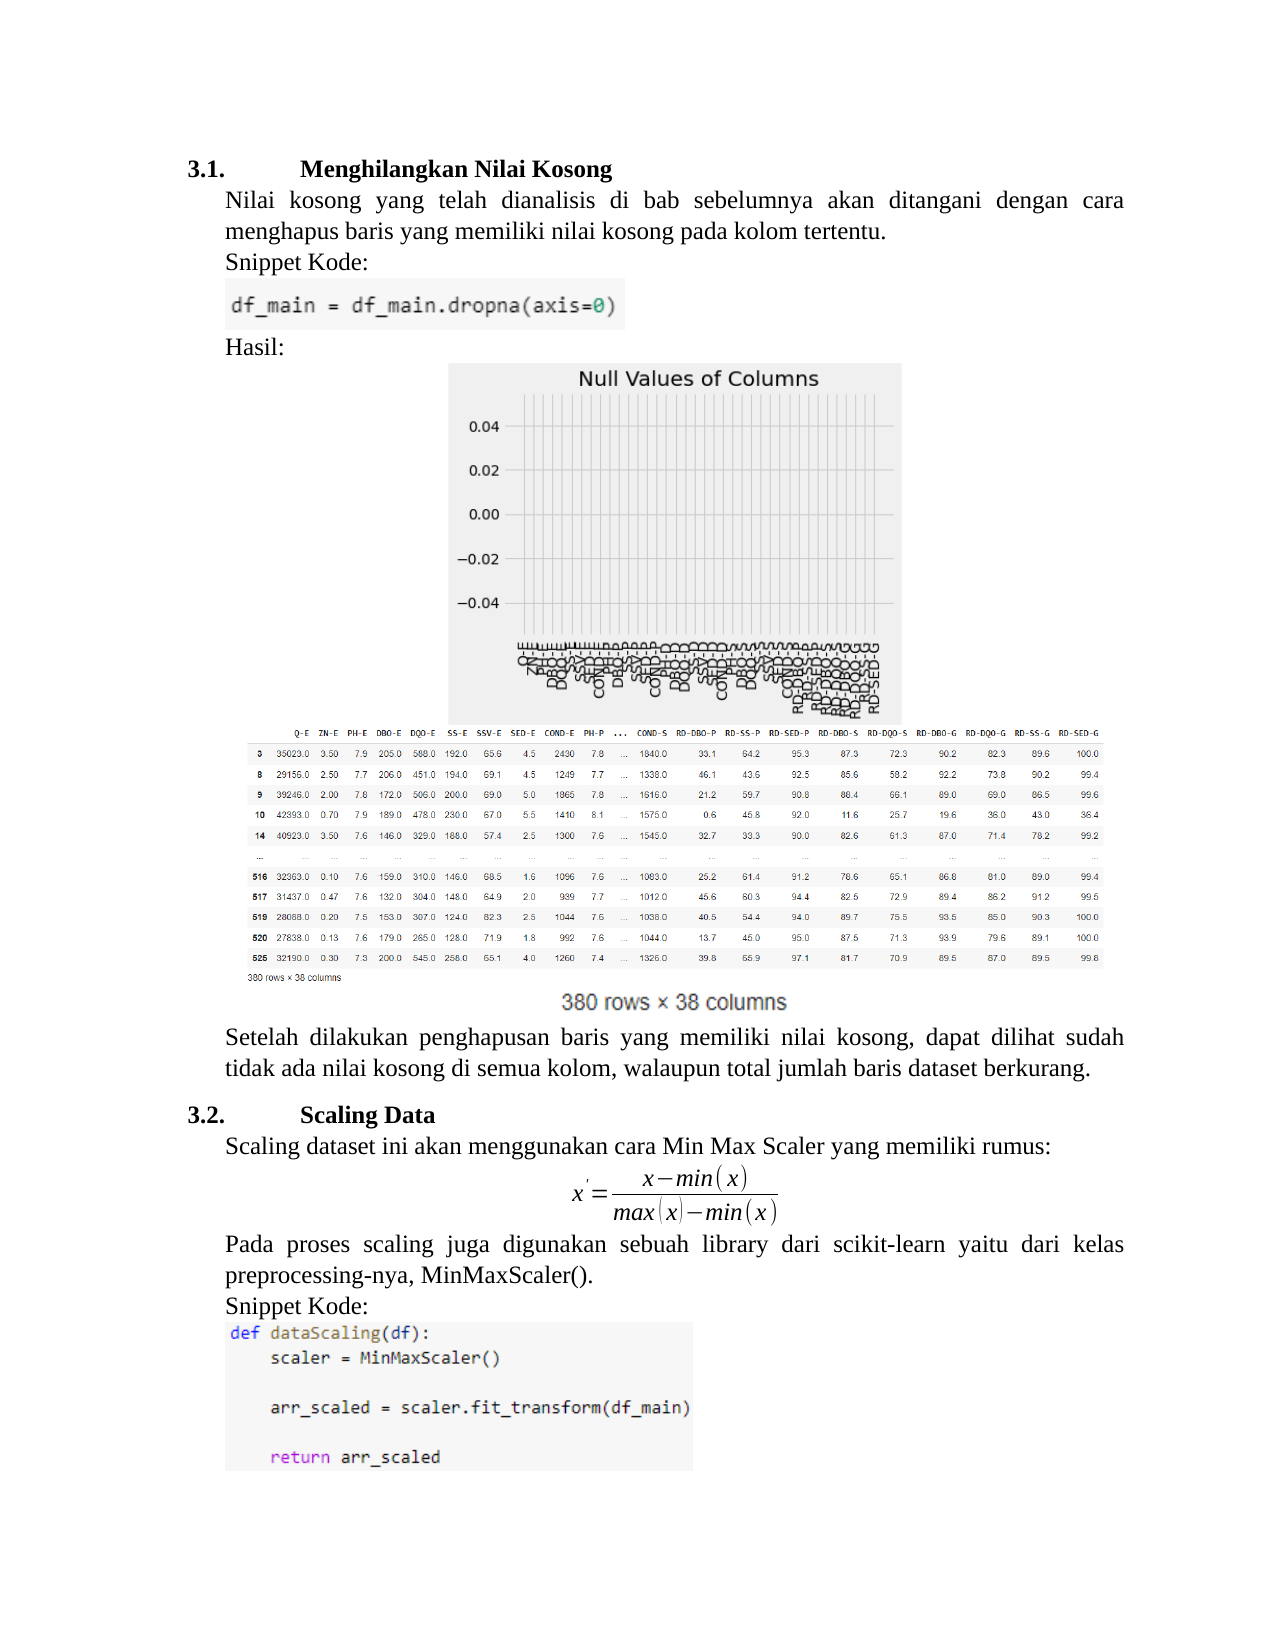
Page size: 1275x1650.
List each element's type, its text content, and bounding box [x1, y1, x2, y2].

picture [246, 726, 1104, 985]
picture [448, 363, 902, 725]
list Scaling dataset ini akan menggunakan cara Min Max Scaler yang memiliki rumus: [225, 1131, 1125, 1160]
list Snippet Kode: [225, 247, 1125, 276]
list Snippet Kode: [225, 1291, 1125, 1320]
subtitle Scaling Data [187, 1100, 1125, 1129]
list Pada proses scaling juga digunakan sebuah library dari scikit-learn yaitu dari kelas preprocessing-nya, MinMaxScaler(). [225, 1229, 1125, 1289]
subtitle Menghilangkan Nilai Kosong [187, 154, 1125, 183]
picture [225, 278, 625, 330]
list Setelah dilakukan penghapusan baris yang memiliki nilai kosong, dapat dilihat sudah tidak ada nilai kosong di semua kolom, walaupun total jumlah baris dataset berkurang. [225, 1022, 1125, 1081]
list Hasil: [225, 332, 1125, 361]
list Nilai kosong yang telah dianalisis di bab sebelumnya akan ditangani dengan cara menghapus baris yang memiliki nilai kosong pada kolom tertentu. [225, 185, 1125, 245]
picture [560, 986, 790, 1020]
picture [225, 1322, 693, 1471]
